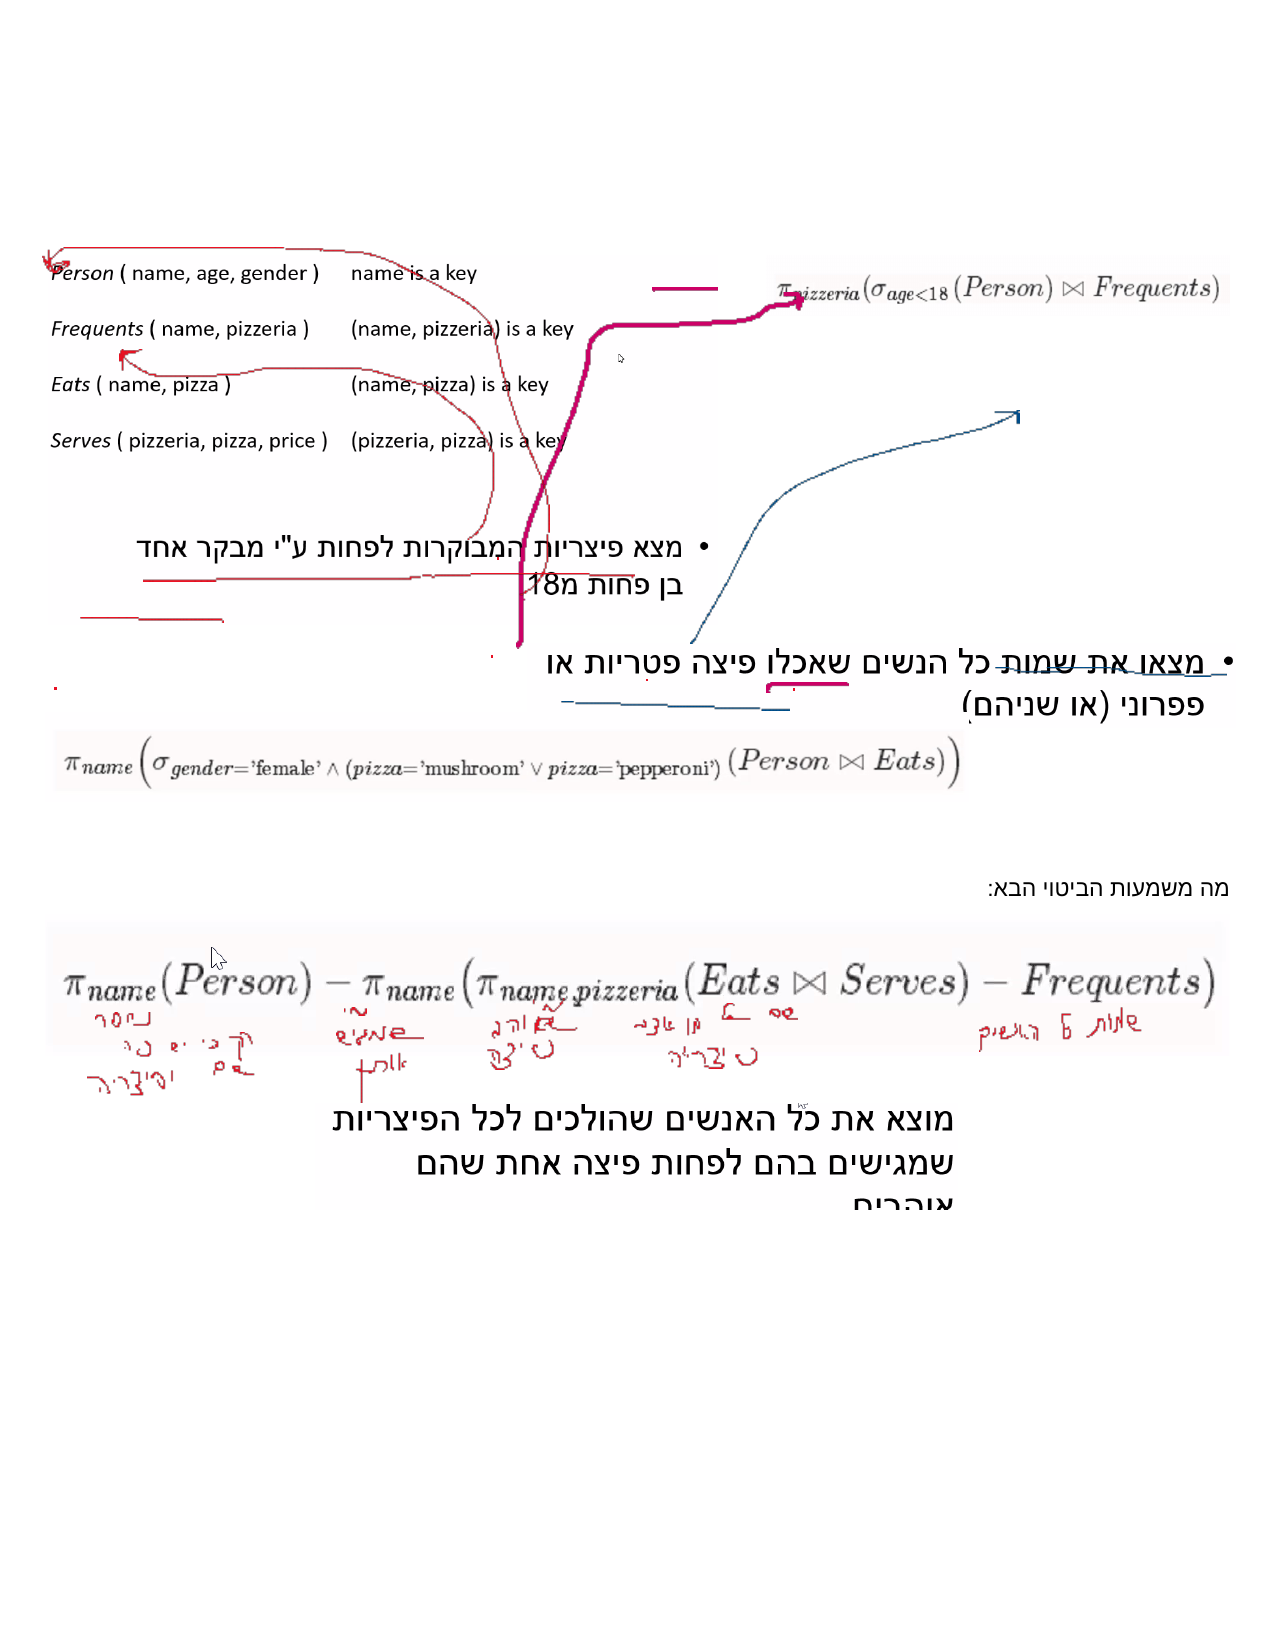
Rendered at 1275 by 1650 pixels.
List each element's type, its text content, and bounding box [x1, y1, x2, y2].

picture [45, 914, 1230, 1210]
picture [42, 247, 1236, 802]
text מה משמעות הביטוי הבא: [45, 875, 1230, 901]
